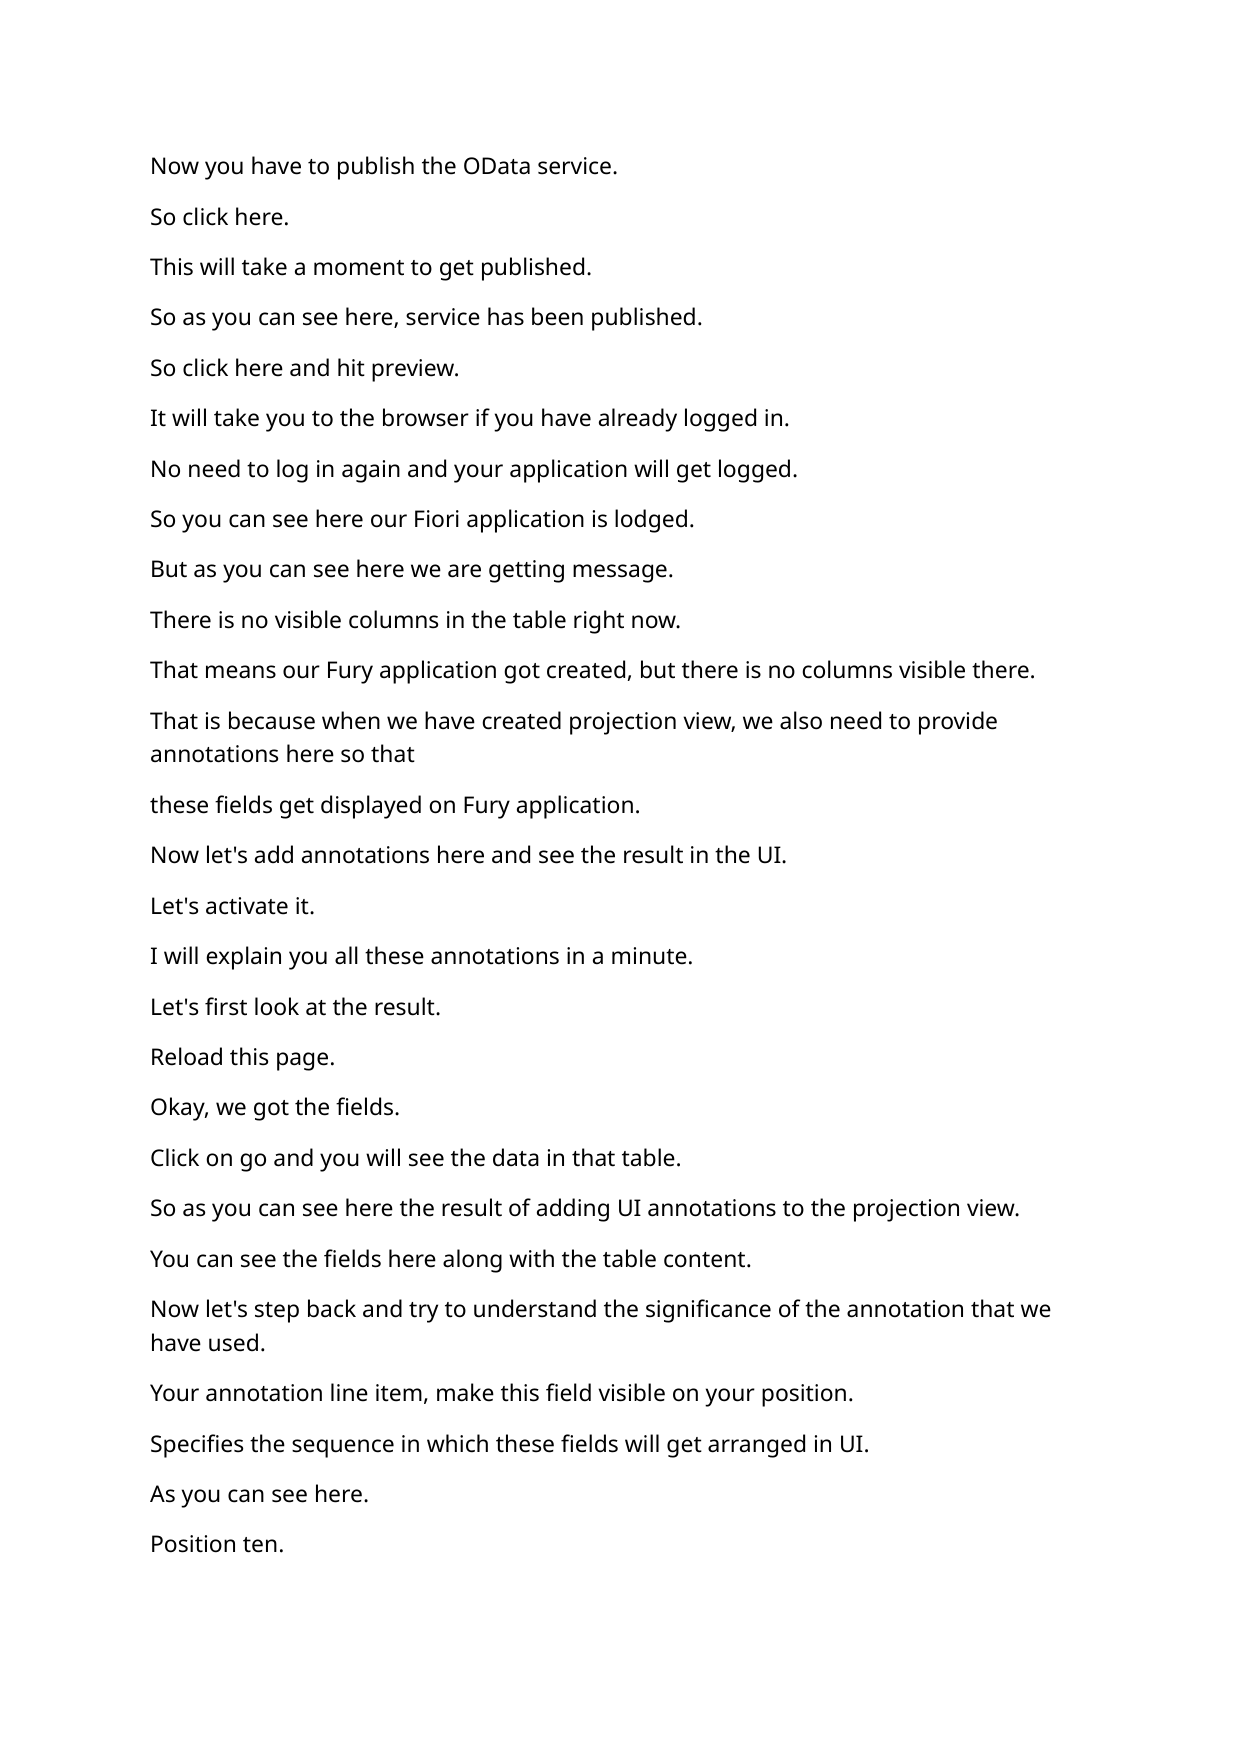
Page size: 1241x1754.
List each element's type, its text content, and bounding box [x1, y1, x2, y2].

text No need to log in again and your application will get logged. [150, 452, 1090, 484]
text Reload this page. [150, 1041, 1090, 1072]
text Let's first look at the result. [150, 990, 1090, 1022]
text Your annotation line item, make this field visible on your position. [150, 1377, 1090, 1408]
text It will take you to the browser if you have already logged in. [150, 402, 1090, 433]
text This will take a moment to get published. [150, 251, 1090, 282]
text Now you have to publish the OData service. [150, 150, 1090, 181]
text I will explain you all these annotations in a minute. [150, 940, 1090, 971]
text these fields get displayed on Fury application. [150, 789, 1090, 820]
text So as you can see here, service has been published. [150, 301, 1090, 332]
text But as you can see here we are getting message. [150, 553, 1090, 584]
text So as you can see here the result of adding UI annotations to the projection view. [150, 1192, 1090, 1223]
text There is no visible columns in the table right now. [150, 604, 1090, 635]
text So click here and hit preview. [150, 352, 1090, 383]
text Okay, we got the fields. [150, 1091, 1090, 1122]
text Now let's add annotations here and see the result in the UI. [150, 839, 1090, 870]
text As you can see here. [150, 1478, 1090, 1509]
text That means our Fury application got created, but there is no columns visible there. [150, 654, 1090, 685]
text Let's activate it. [150, 889, 1090, 921]
text Now let's step back and try to understand the significance of the annotation that we have used. [150, 1293, 1090, 1358]
text That is because when we have created projection view, we also need to provide annotations here so that [150, 704, 1090, 769]
text Click on go and you will see the data in that table. [150, 1142, 1090, 1173]
text So you can see here our Fiori application is lodged. [150, 503, 1090, 534]
text Specifies the sequence in which these fields will get arranged in UI. [150, 1427, 1090, 1459]
text You can see the fields here along with the table content. [150, 1242, 1090, 1274]
text Position ten. [150, 1528, 1090, 1559]
text So click here. [150, 200, 1090, 232]
